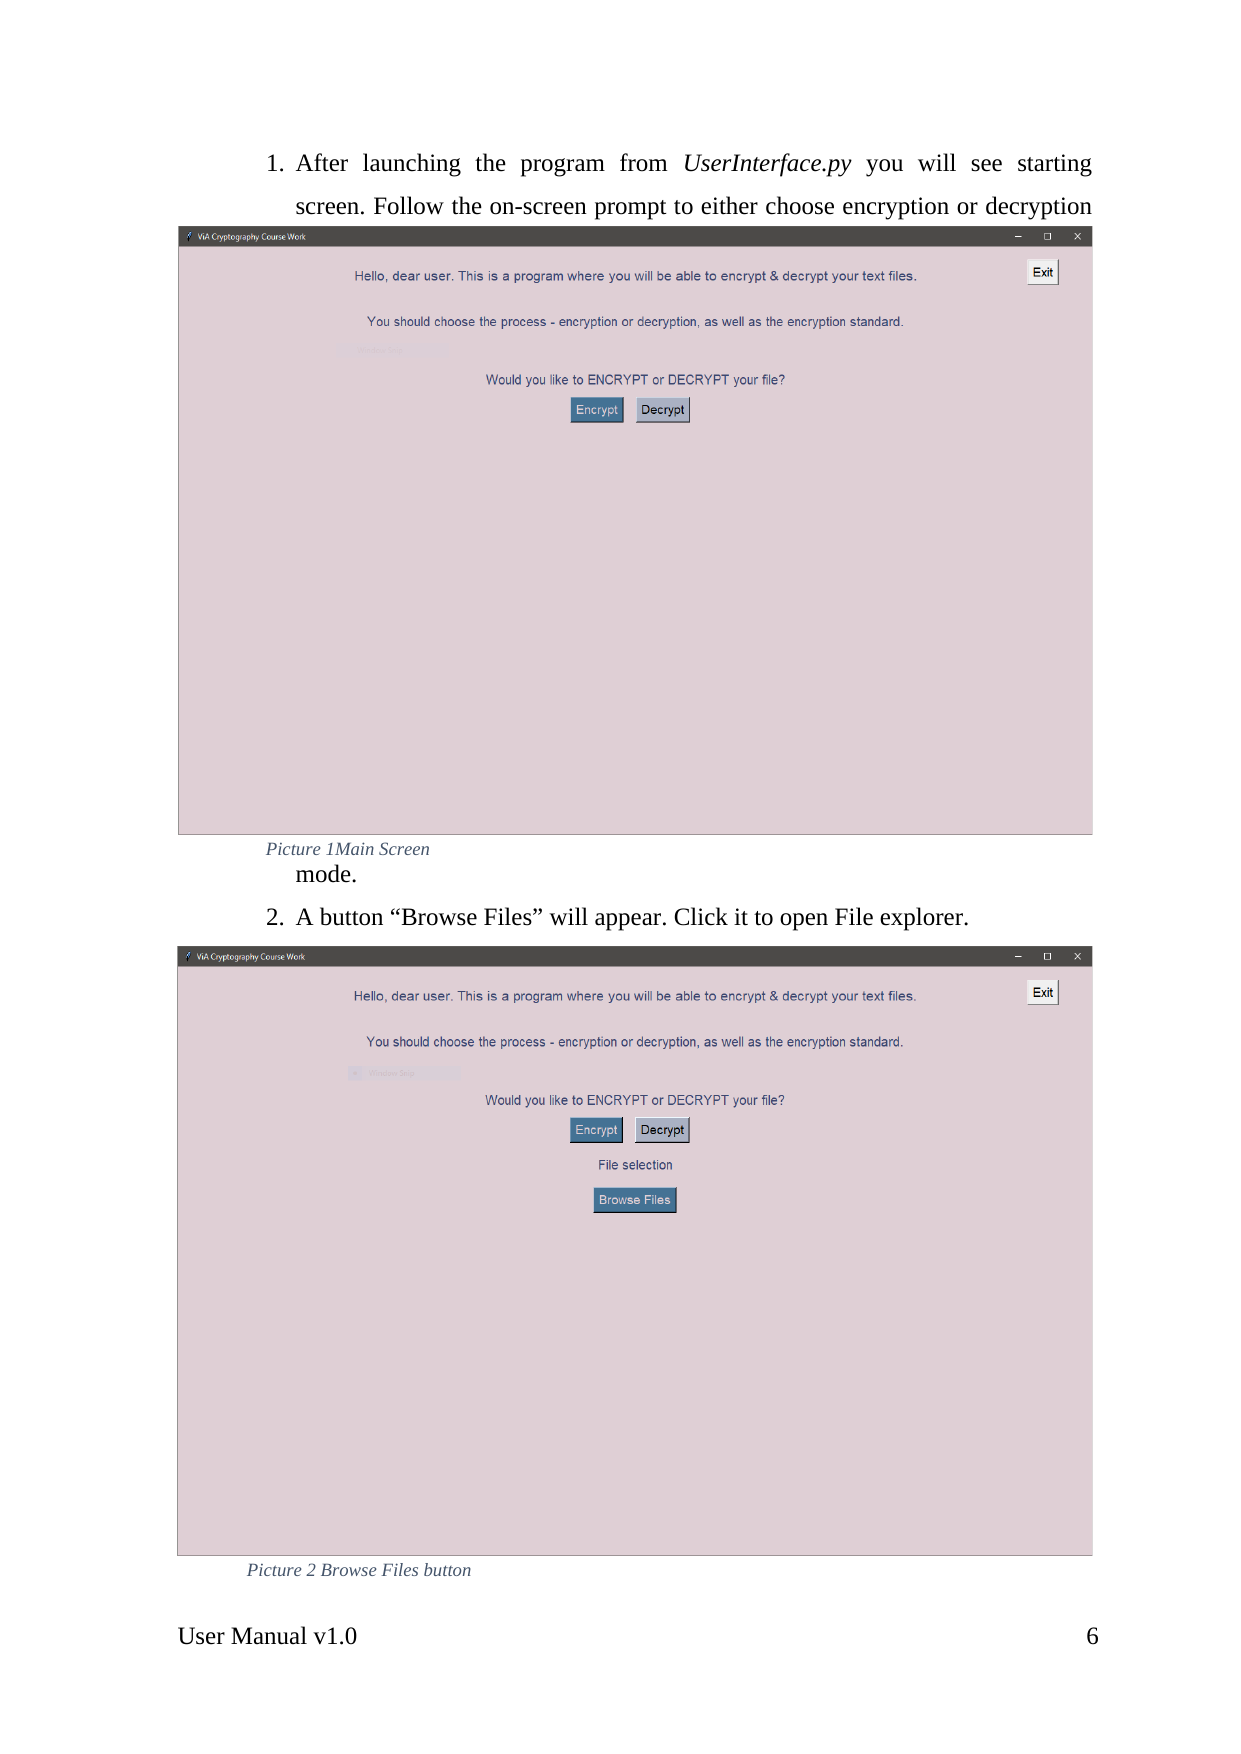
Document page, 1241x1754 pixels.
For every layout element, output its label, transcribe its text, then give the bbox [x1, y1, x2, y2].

picture [177, 946, 1093, 1556]
list After launching the program from UserInterface.py you will see starting screen. Follow the on-screen prompt to either choose encryption or decryption mode. [266, 860, 1092, 888]
picture [178, 226, 1093, 835]
list A button “Browse Files” will appear. Click it to open File explorer. [266, 902, 1092, 931]
list After launching the program from UserInterface.py you will see starting screen. Follow the on-screen prompt to either choose encryption or decryption mode. [266, 148, 1092, 226]
